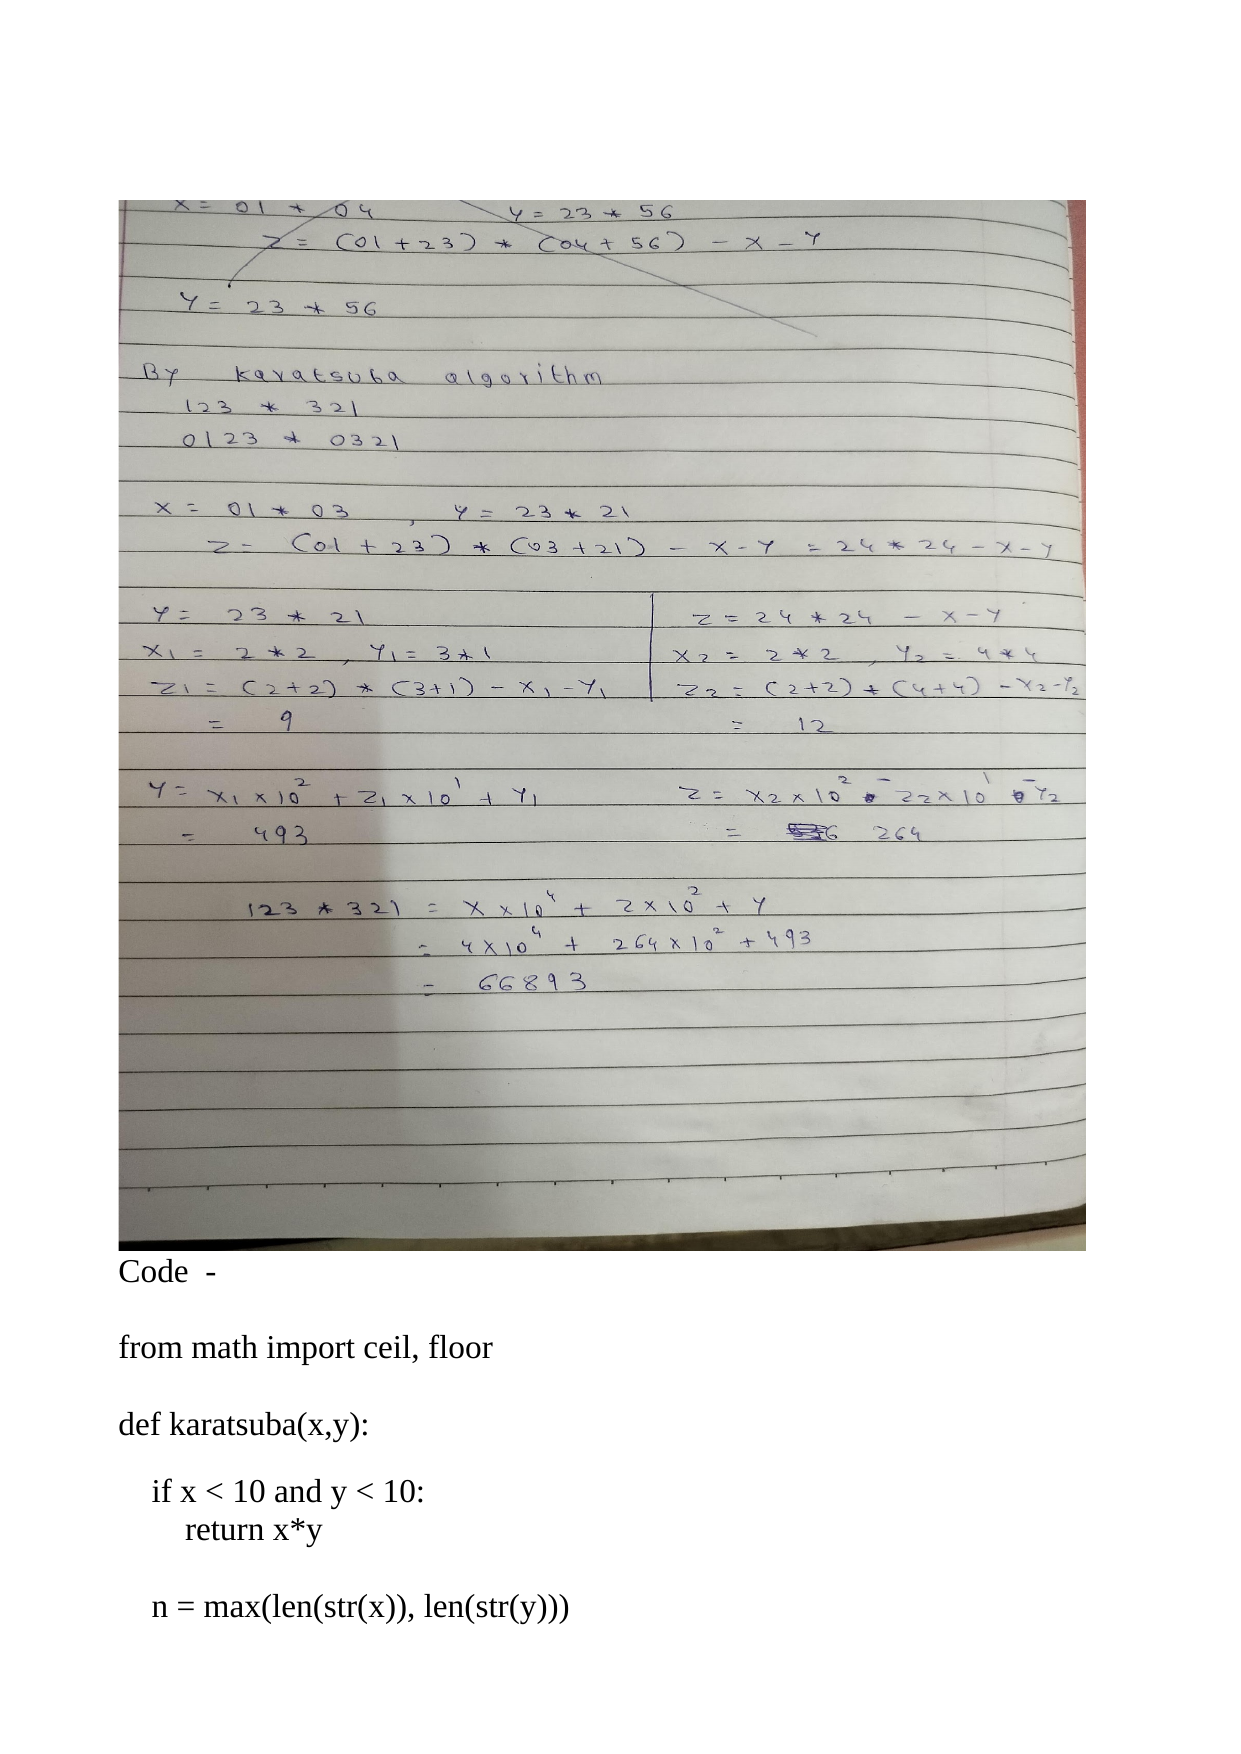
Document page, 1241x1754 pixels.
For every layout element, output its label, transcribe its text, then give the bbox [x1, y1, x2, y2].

text def karatsuba(x,y): [118, 1404, 1122, 1442]
picture [118, 200, 1086, 1251]
text return x*y [118, 1509, 1122, 1548]
text n = max(len(str(x)), len(str(y))) [118, 1586, 1122, 1624]
text from math import ceil, floor [118, 1327, 1122, 1366]
text if x < 10 and y < 10: [118, 1471, 1122, 1509]
